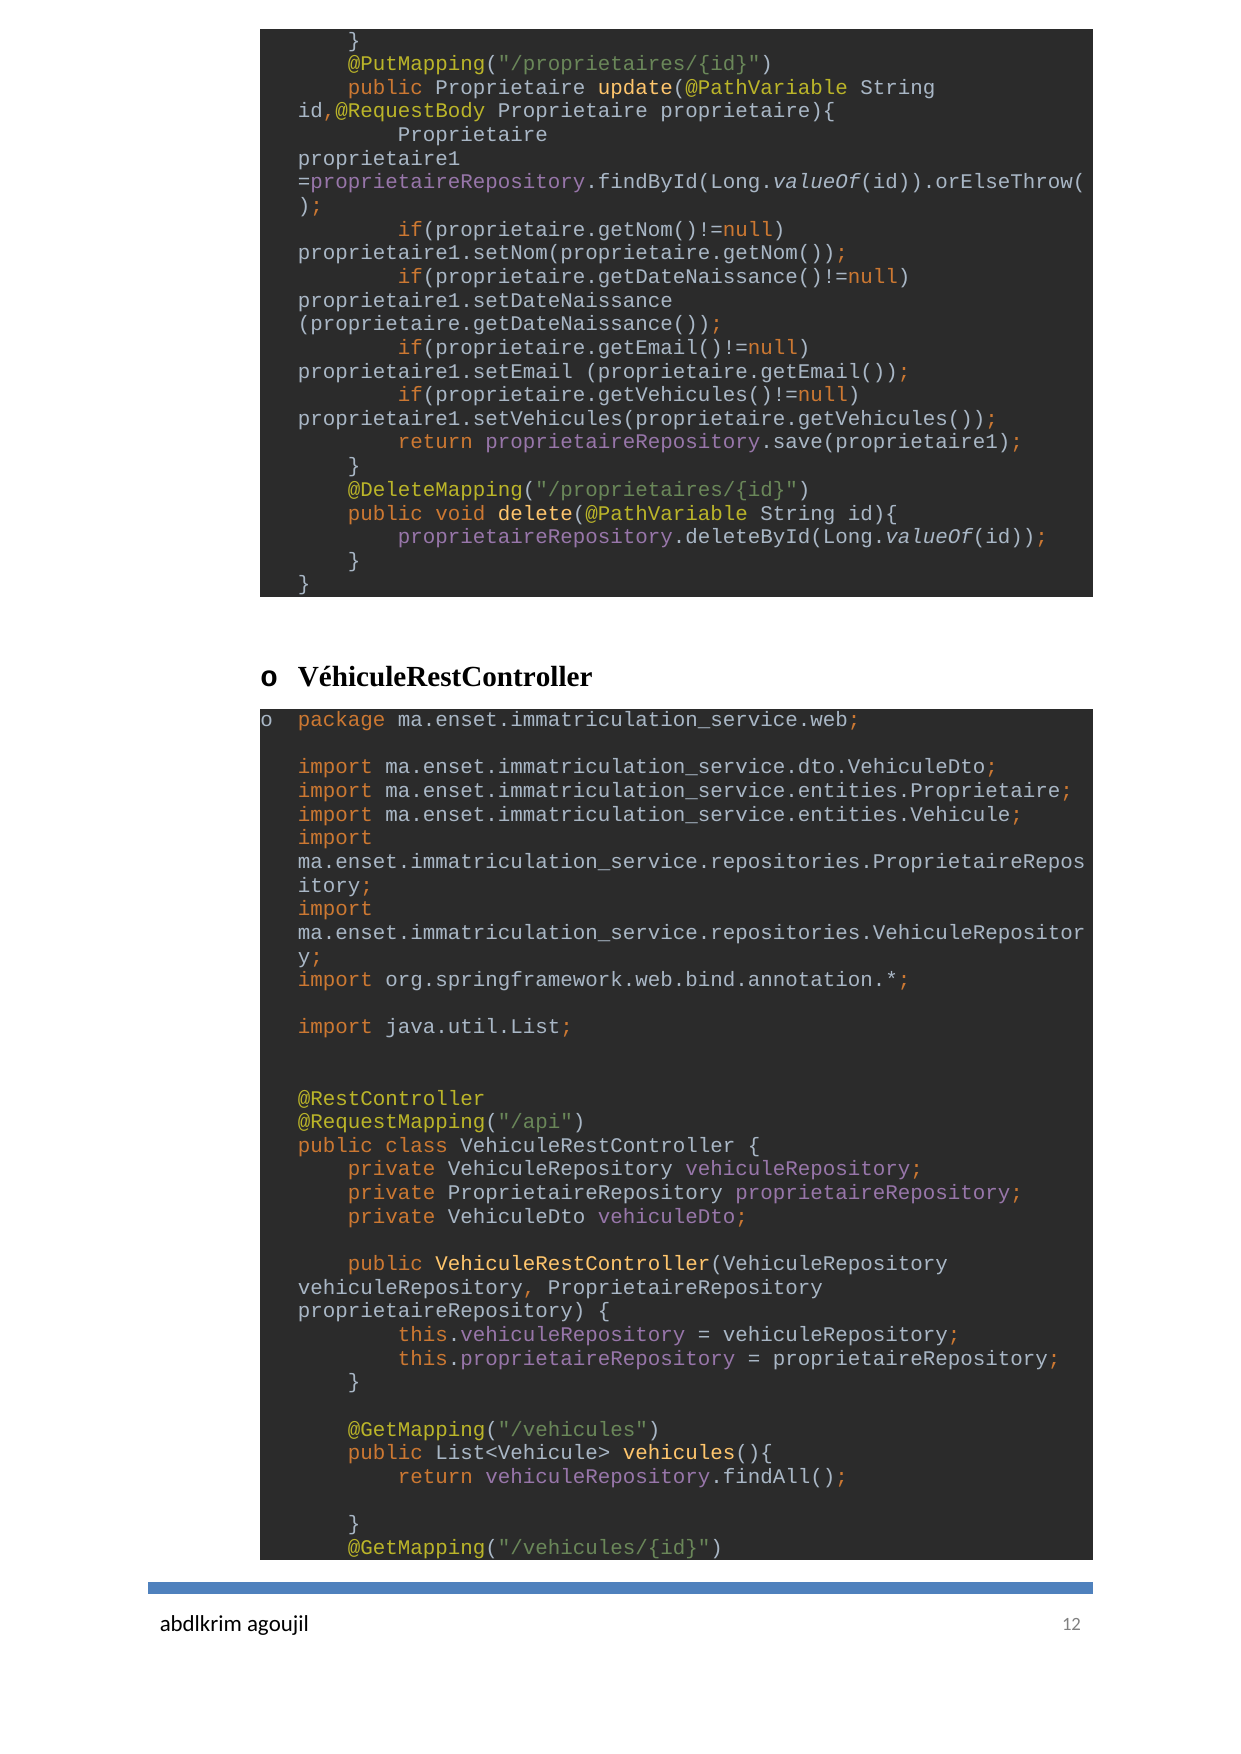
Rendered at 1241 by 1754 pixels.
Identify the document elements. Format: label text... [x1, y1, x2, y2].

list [260, 709, 1093, 1560]
list VéhiculeRestController [260, 659, 1093, 695]
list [260, 29, 1093, 597]
